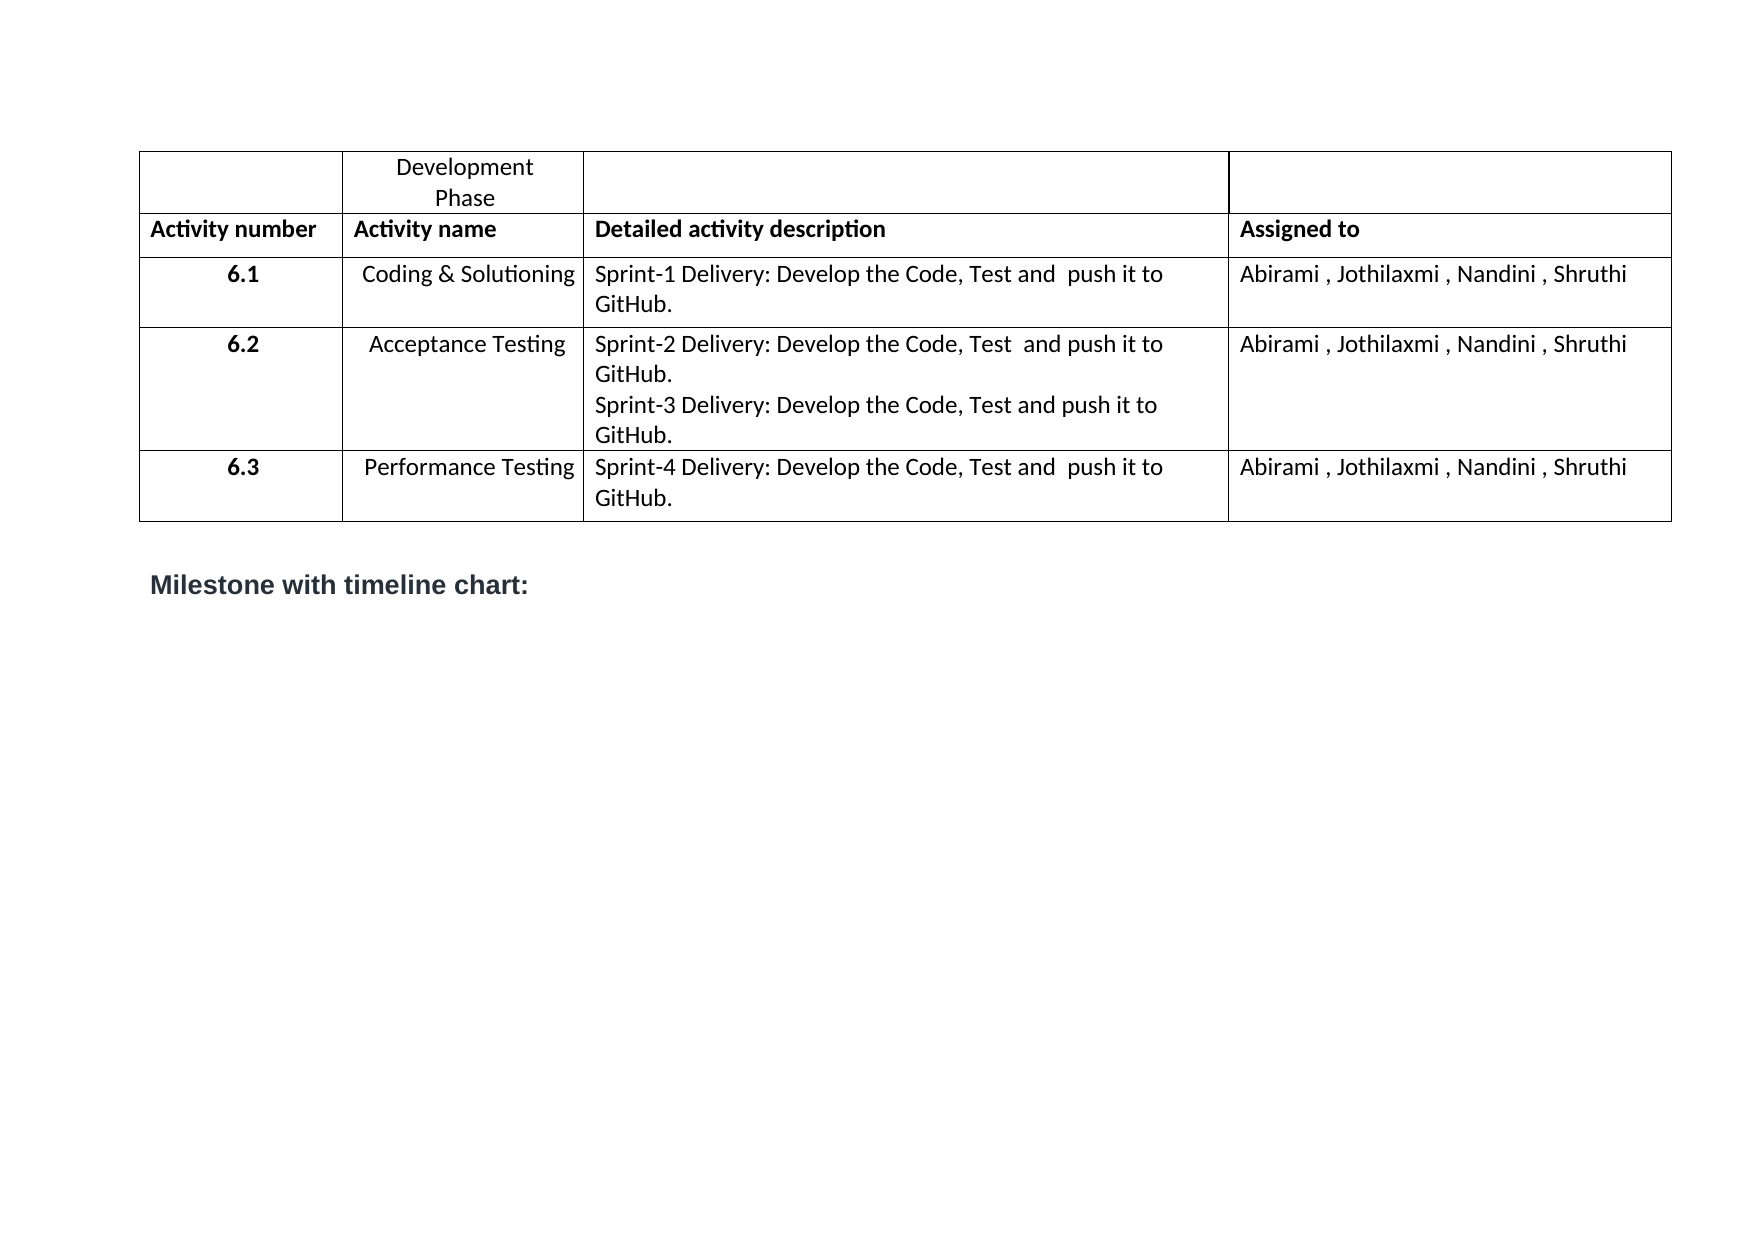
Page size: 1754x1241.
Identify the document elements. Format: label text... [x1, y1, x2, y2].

table_cell Sprint-1 Delivery: Develop the Code, Test and push it to GitHub. [584, 258, 1228, 327]
table_cell Activity name [343, 214, 583, 257]
table_cell Activity number [140, 214, 342, 257]
table_cell Abirami , Jothilaxmi , Nandini , Shruthi [1229, 328, 1671, 450]
table_cell [1230, 152, 1671, 213]
table_cell Assigned to [1229, 214, 1671, 257]
table_cell Abirami , Jothilaxmi , Nandini , Shruthi [1229, 258, 1671, 327]
table_cell 6.2 [140, 328, 342, 450]
table_cell 6.3 [140, 451, 342, 521]
table_cell Performance Testing [343, 451, 583, 521]
table_cell Coding & Solutioning [343, 258, 583, 327]
table_cell Detailed activity description [584, 214, 1228, 257]
table_cell Sprint-4 Delivery: Develop the Code, Test and push it to GitHub. [584, 451, 1228, 521]
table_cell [343, 152, 583, 213]
table_cell 6 [140, 152, 342, 213]
table_cell Sprint-2 Delivery: Develop the Code, Test and push it to GitHub. Sprint-3 Delivery: Develop the Code, Test and push it to GitHub. [584, 328, 1228, 450]
text Milestone with timeline chart: [150, 569, 1673, 600]
table_cell 6.1 [140, 258, 342, 327]
table_cell Abirami , Jothilaxmi , Nandini , Shruthi [1229, 451, 1671, 521]
table_cell [584, 152, 1228, 213]
table_cell Acceptance Testing [343, 328, 583, 450]
